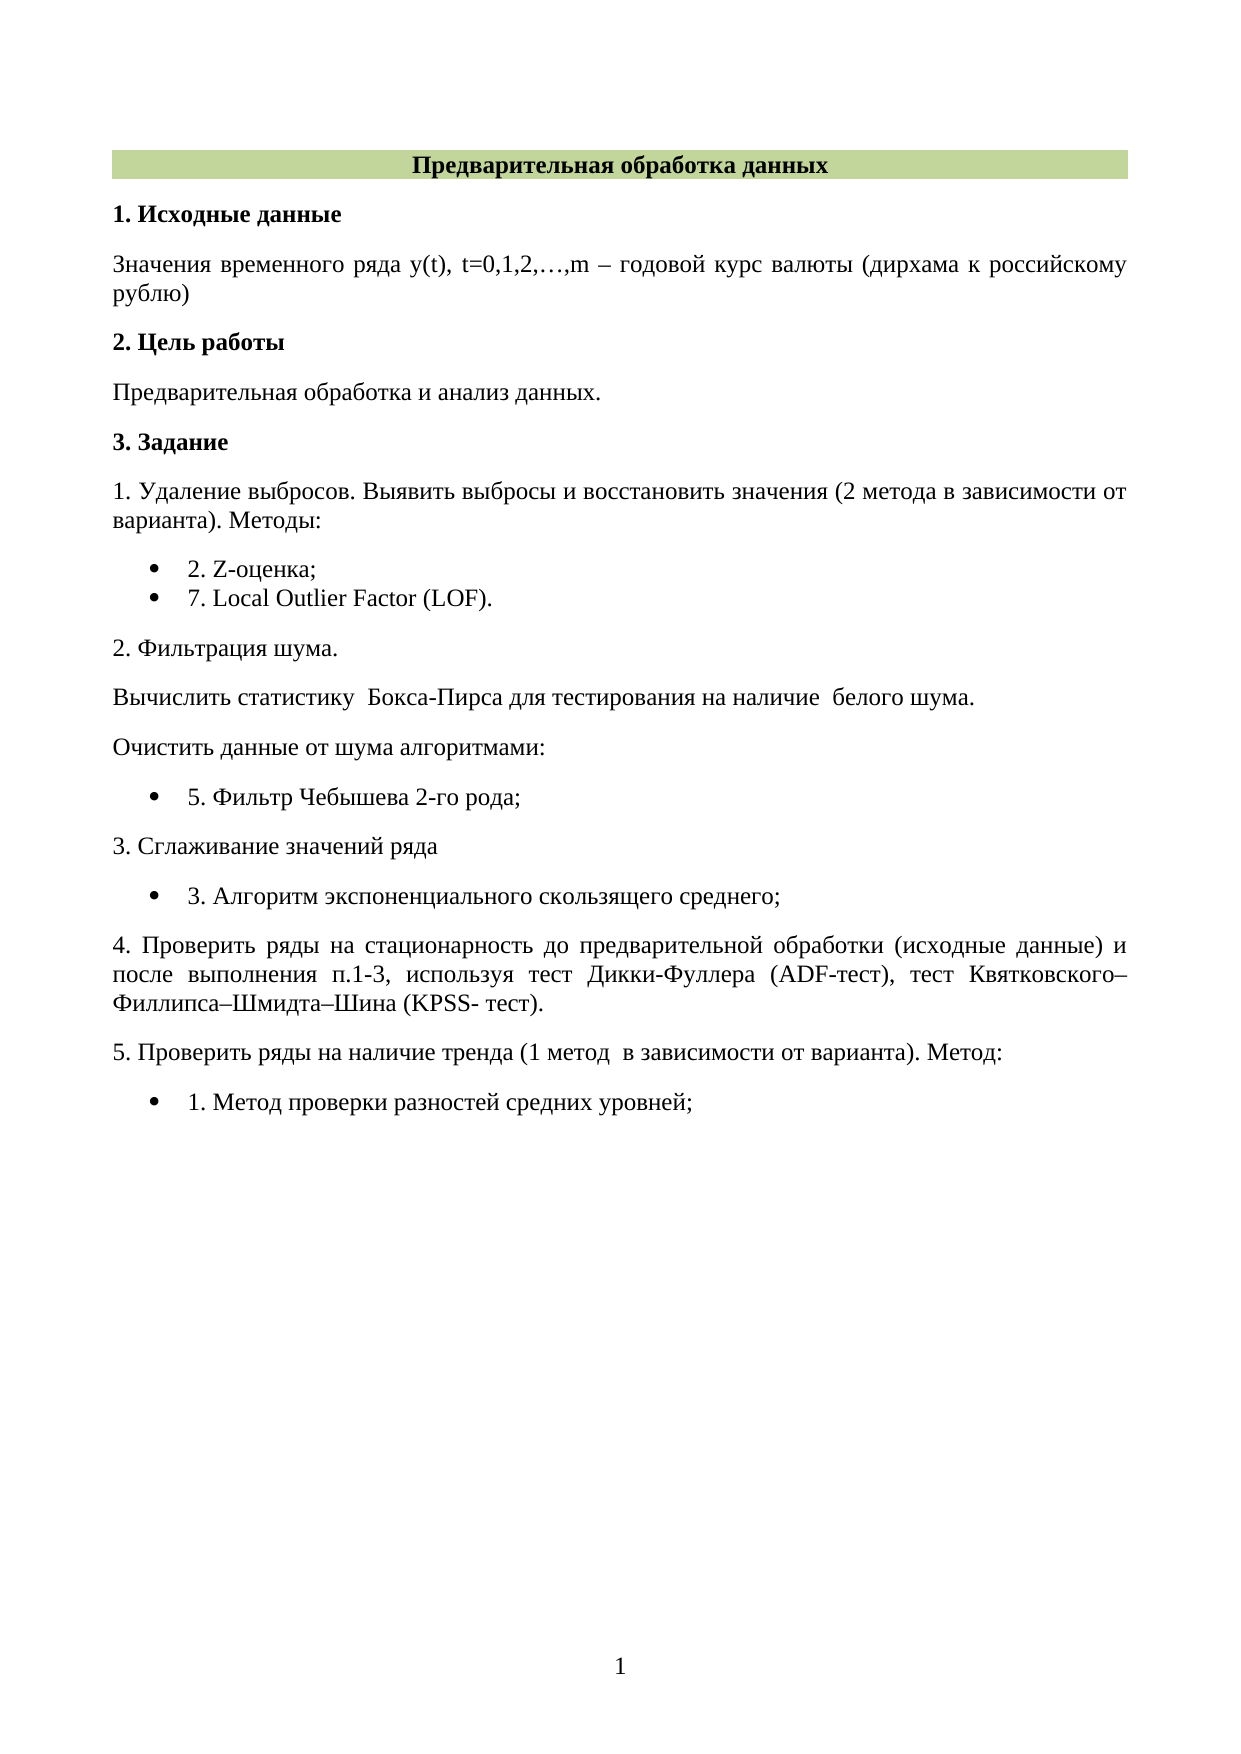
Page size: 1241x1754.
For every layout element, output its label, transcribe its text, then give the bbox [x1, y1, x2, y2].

list 3. Алгоритм экспоненциального скользящего среднего; [150, 881, 1128, 909]
text Предварительная обработка и анализ данных. [112, 377, 1128, 406]
text Очистить данные от шума алгоритмами: [112, 732, 1128, 761]
text Вычислить статистику Бокса-Пирса для тестирования на наличие белого шума. [112, 682, 1128, 711]
text 5. Проверить ряды на наличие тренда (1 метод в зависимости от варианта). Метод: [112, 1037, 1128, 1066]
text Предварительная обработка данных [112, 150, 1128, 179]
text Значения временного ряда y(t), t=0,1,2,…,m – годовой курс валюты (дирхама к российскому рублю) [112, 249, 1128, 307]
text 3. Задание [112, 427, 1128, 455]
text 4. Проверить ряды на стационарность до предварительной обработки (исходные данные) и после выполнения п.1-3, используя тест Дикки-Фуллера (ADF-тест), тест Квятковского–Филлипса–Шмидта–Шина (KPSS- тест). [112, 930, 1128, 1017]
text 1. Удаление выбросов. Выявить выбросы и восстановить значения (2 метода в зависимости от варианта). Методы: [112, 476, 1128, 534]
text 2. Цель работы [112, 327, 1128, 356]
list 1. Метод проверки разностей средних уровней; [150, 1087, 1128, 1116]
text 2. Фильтрация шума. [112, 633, 1128, 662]
list 5. Фильтр Чебышева 2-го рода; [150, 782, 1128, 810]
list 2. Z-оценка; [150, 554, 1128, 583]
list 7. Local Outlier Factor (LOF). [150, 583, 1128, 612]
text 3. Сглаживание значений ряда [112, 831, 1128, 860]
text 1. Исходные данные [112, 199, 1128, 228]
